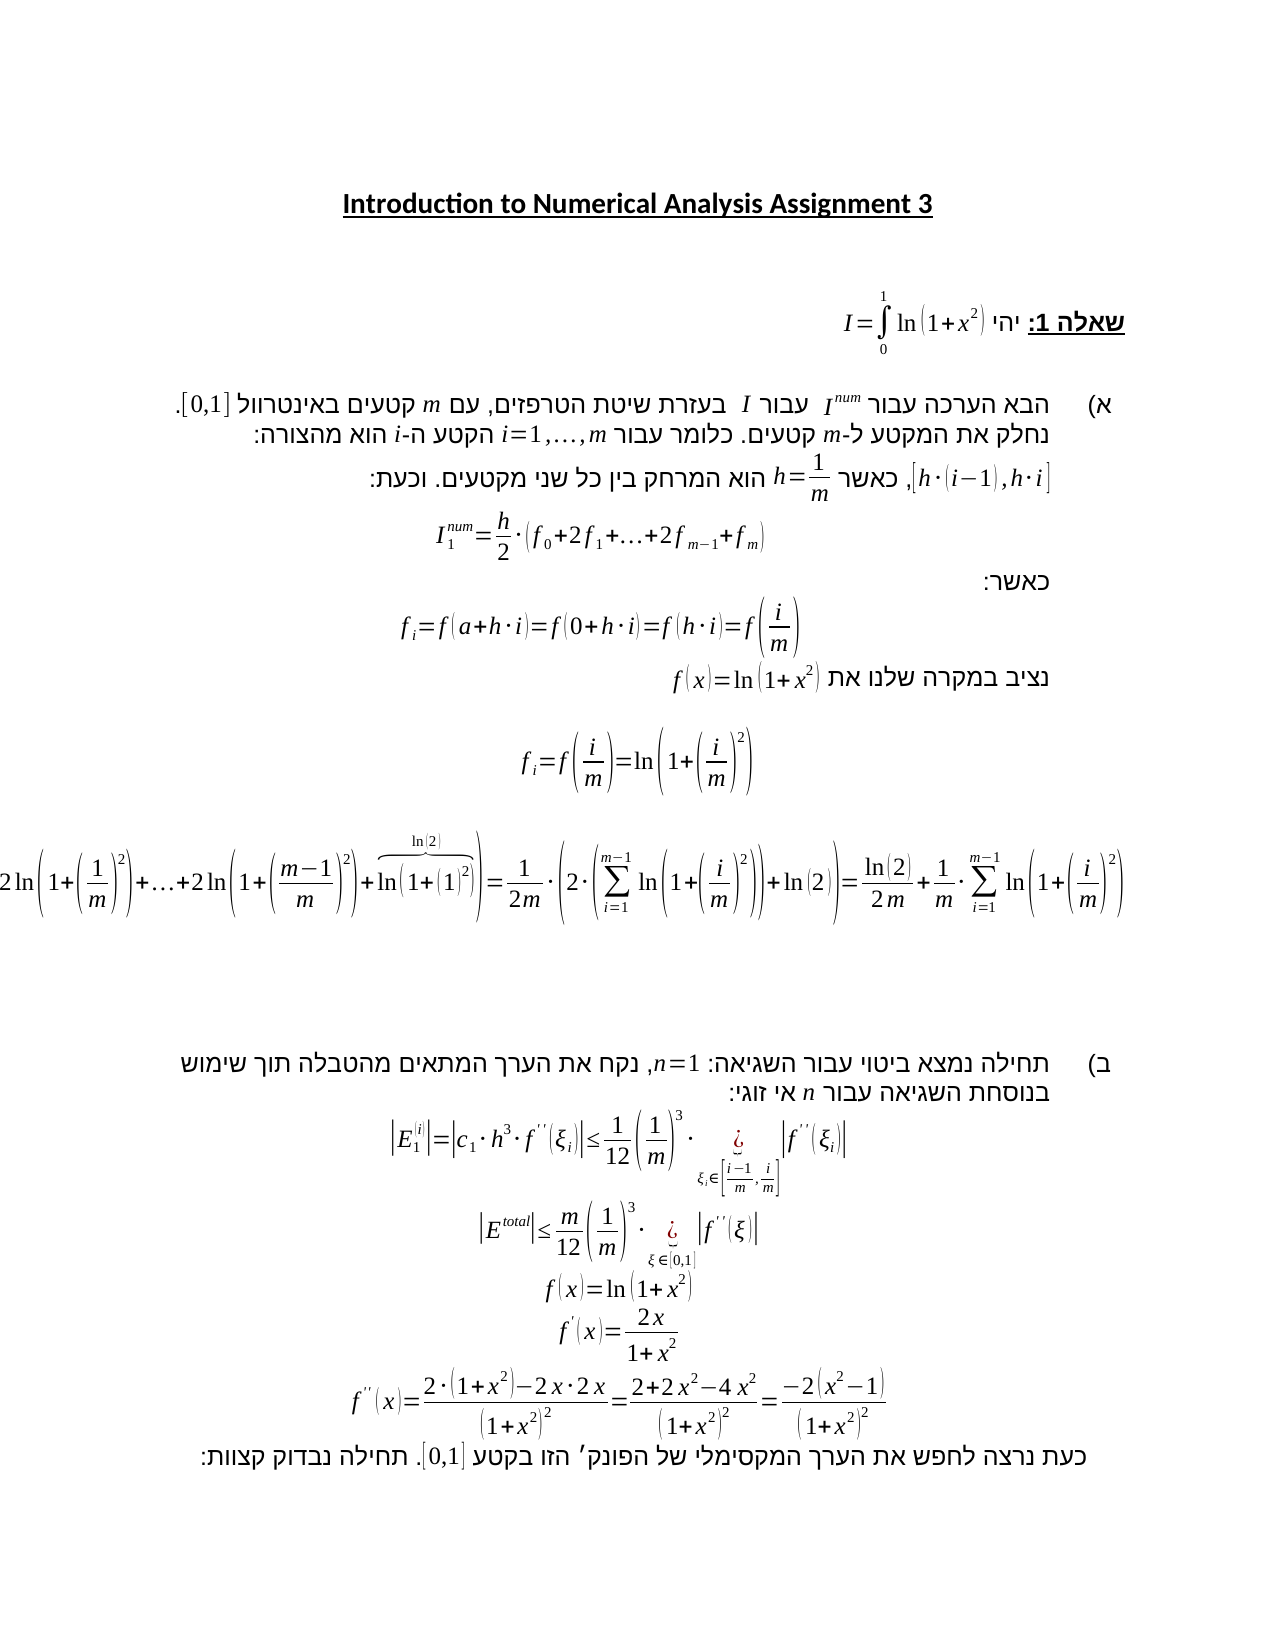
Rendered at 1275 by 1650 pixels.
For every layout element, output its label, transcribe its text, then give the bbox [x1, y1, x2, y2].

text Introduction to Numerical Analysis Assignment 3 [150, 186, 1125, 221]
list כאשר: [150, 566, 1050, 595]
list נחלק את המקטע ל- קטעים. כלומר עבור הקטע ה- הוא מהצורה: , כאשר הוא המרחק בין כל שני מקטעים. וכעת: [150, 420, 1050, 507]
text כעת נרצה לחפש את הערך המקסימלי של הפונק׳ הזו בקטע . תחילה נבדוק קצוות: [150, 1441, 1087, 1472]
list נציב במקרה שלנו את [150, 660, 1050, 695]
list תחילה נמצא ביטוי עבור השגיאה: , נקח את הערך המתאים מהטבלה תוך שימוש בנוסחת השגיאה עבור אי זוגי: [150, 1049, 1087, 1107]
text שאלה 1: יהי [150, 287, 1125, 358]
list הבא הערכה עבור עבור בעזרת שיטת הטרפזים, עם קטעים באינטרוול . [150, 389, 1087, 420]
